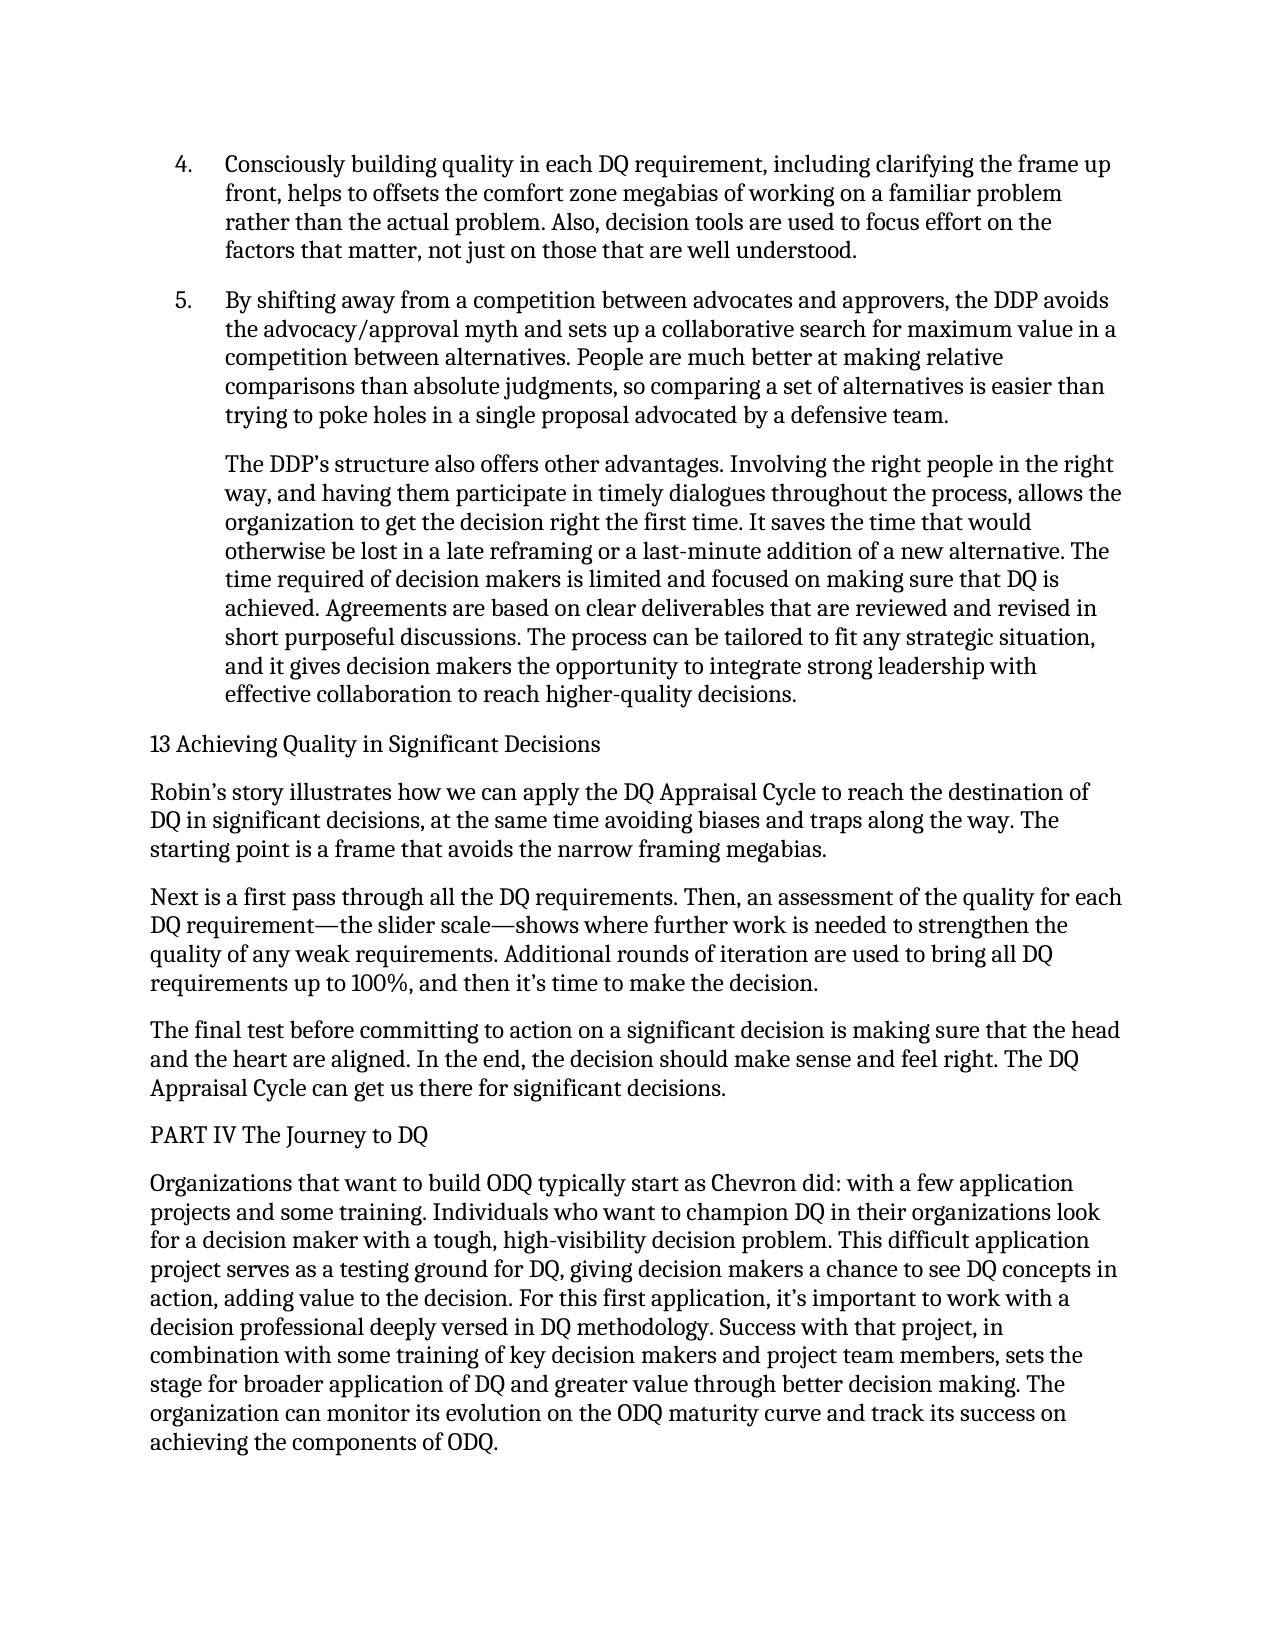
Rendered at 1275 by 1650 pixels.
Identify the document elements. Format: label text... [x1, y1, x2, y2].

text Organizations that want to build ODQ typically start as Chevron did: with a few application projects and some training. Individuals who want to champion DQ in their organizations look for a decision maker with a tough, high-visibility decision problem. This difficult application project serves as a testing ground for DQ, giving decision makers a chance to see DQ concepts in action, adding value to the decision. For this first application, it’s important to work with a decision professional deeply versed in DQ methodology. Success with that project, in combination with some training of key decision makers and project team members, sets the stage for broader application of DQ and greater value through better decision making. The organization can monitor its evolution on the ODQ maturity curve and track its success on achieving the components of ODQ. [150, 1169, 1125, 1456]
list Consciously building quality in each DQ requirement, including clarifying the frame up front, helps to offsets the comfort zone megabias of working on a familiar problem rather than the actual problem. Also, decision tools are used to focus effort on the factors that matter, not just on those that are well understood. [175, 150, 1125, 265]
text The final test before committing to action on a significant decision is making sure that the head and the heart are aligned. In the end, the decision should make sense and feel right. The DQ Appraisal Cycle can get us there for significant decisions. [150, 1016, 1125, 1102]
list The DDP’s structure also offers other advantages. Involving the right people in the right way, and having them participate in timely dialogues throughout the process, allows the organization to get the decision right the first time. It saves the time that would otherwise be lost in a late reframing or a last-minute addition of a new alternative. The time required of decision makers is limited and focused on making sure that DQ is achieved. Agreements are based on clear deliverables that are reviewed and revised in short purposeful discussions. The process can be tailored to fit any strategic situation, and it gives decision makers the opportunity to integrate strong leadership with effective collaboration to reach higher-quality decisions. [175, 450, 1125, 709]
list By shifting away from a competition between advocates and approvers, the DDP avoids the advocacy/approval myth and sets up a collaborative search for maximum value in a competition between alternatives. People are much better at making relative comparisons than absolute judgments, so comparing a set of alternatives is easier than trying to poke holes in a single proposal advocated by a defensive team. [175, 286, 1125, 429]
text Next is a first pass through all the DQ requirements. Then, an assessment of the quality for each DQ requirement—the slider scale—shows where further work is needed to strengthen the quality of any weak requirements. Additional rounds of iteration are used to bring all DQ requirements up to 100%, and then it’s time to make the decision. [150, 882, 1125, 997]
text PART IV The Journey to DQ [150, 1121, 1125, 1150]
text Robin’s story illustrates how we can apply the DQ Appraisal Cycle to reach the destination of DQ in significant decisions, at the same time avoiding biases and traps along the way. The starting point is a frame that avoids the narrow framing megabias. [150, 777, 1125, 864]
text 13 Achieving Quality in Significant Decisions [150, 730, 1125, 759]
